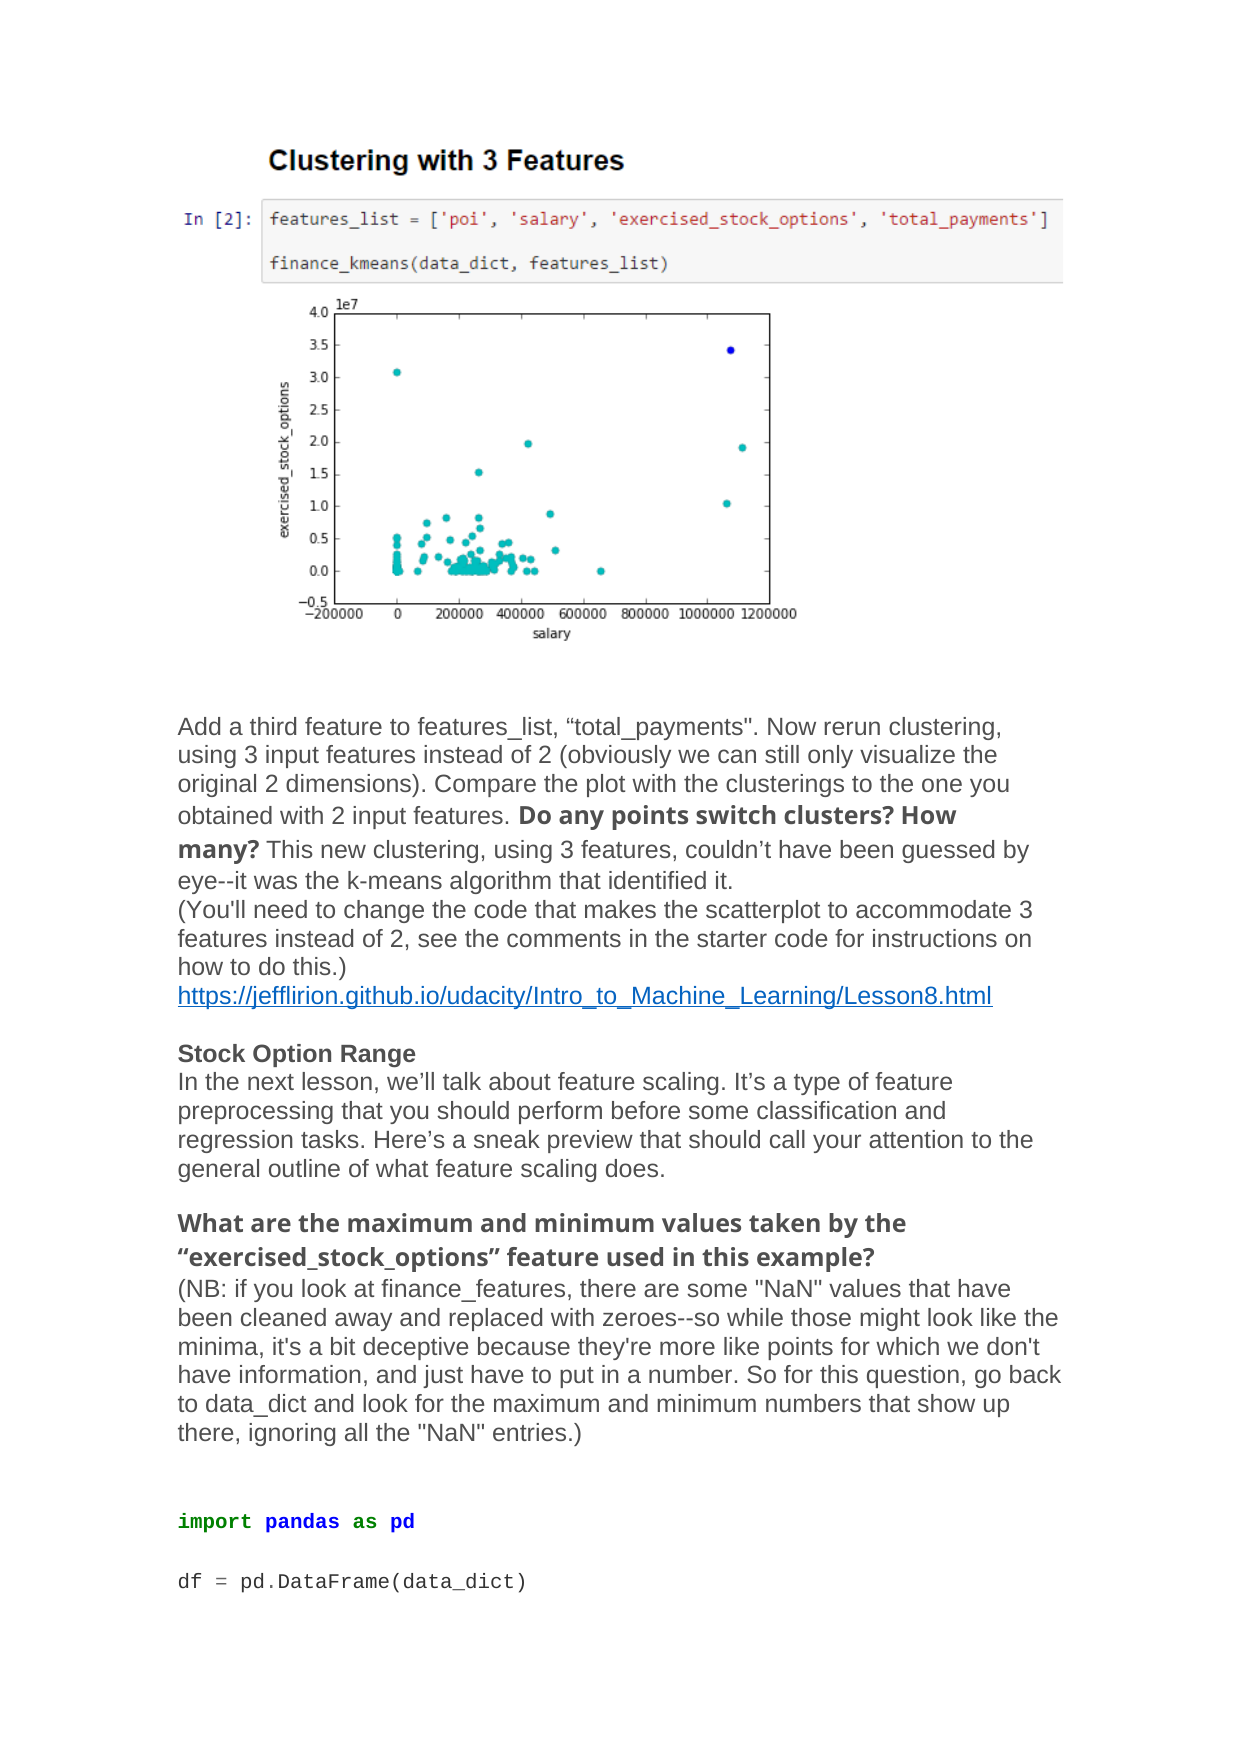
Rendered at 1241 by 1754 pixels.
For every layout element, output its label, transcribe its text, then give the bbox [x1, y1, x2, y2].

text import pandas as pd [177, 1504, 1063, 1534]
text https://jefflirion.github.io/udacity/Intro_to_Machine_Learning/Lesson8.html [177, 981, 1063, 1010]
text Stock Option Range [177, 1039, 1063, 1067]
text In the next lesson, we’ll talk about feature scaling. It’s a type of feature preprocessing that you should perform before some classification and regression tasks. Here’s a sneak preview that should call your attention to the general outline of what feature scaling does. [177, 1067, 1063, 1182]
text Add a third feature to features_list, “total_payments". Now rerun clustering, using 3 input features instead of 2 (obviously we can still only visualize the original 2 dimensions). Compare the plot with the clusterings to the one you obtained with 2 input features. Do any points switch clusters? How many? This new clustering, using 3 features, couldn’t have been guessed by eye--it was the k-means algorithm that identified it. [177, 712, 1063, 895]
picture [177, 147, 1064, 654]
text (You'll need to change the code that makes the scatterplot to accommodate 3 features instead of 2, see the comments in the starter code for instructions on how to do this.) [177, 895, 1063, 981]
text df = pd.DataFrame(data_dict) [177, 1564, 1063, 1595]
text What are the maximum and minimum values taken by the “exercised_stock_options” feature used in this example? [177, 1206, 1063, 1274]
text (NB: if you look at finance_features, there are some "NaN" values that have been cleaned away and replaced with zeroes--so while those might look like the minima, it's a bit deceptive because they're more like points for which we don't have information, and just have to put in a number. So for this question, go back to data_dict and look for the maximum and minimum numbers that show up there, ignoring all the "NaN" entries.) [177, 1274, 1063, 1446]
